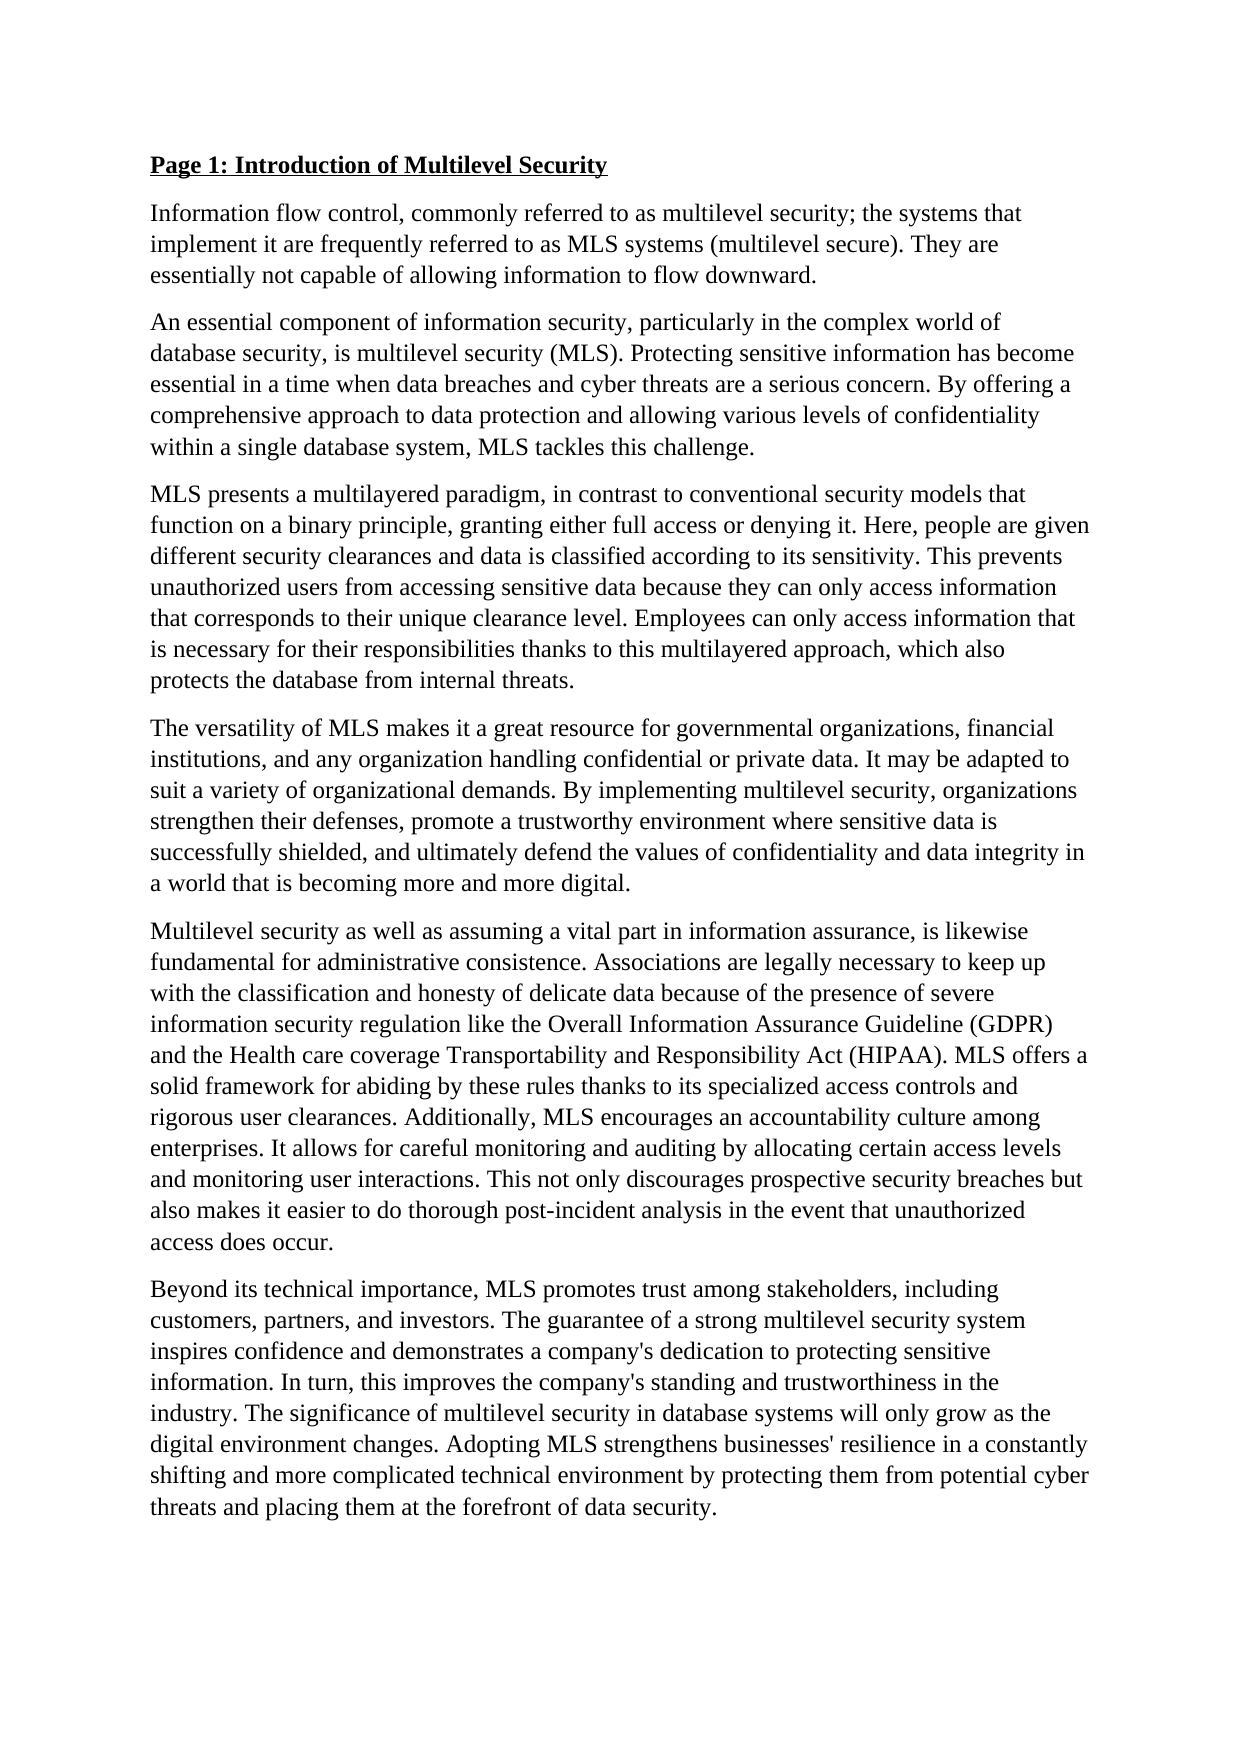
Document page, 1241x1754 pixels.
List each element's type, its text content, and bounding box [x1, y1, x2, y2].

text MLS presents a multilayered paradigm, in contrast to conventional security models that function on a binary principle, granting either full access or denying it. Here, people are given different security clearances and data is classified according to its sensitivity. This prevents unauthorized users from accessing sensitive data because they can only access information that corresponds to their unique clearance level. Employees can only access information that is necessary for their responsibilities thanks to this multilayered approach, which also protects the database from internal threats. [150, 479, 1090, 694]
text Information flow control, commonly referred to as multilevel security; the systems that implement it are frequently referred to as MLS systems (multilevel secure). They are essentially not capable of allowing information to flow downward. [150, 198, 1090, 288]
text The versatility of MLS makes it a great resource for governmental organizations, financial institutions, and any organization handling confidential or private data. It may be adapted to suit a variety of organizational demands. By implementing multilevel security, organizations strengthen their defenses, promote a trustworthy environment where sensitive data is successfully shielded, and ultimately defend the values of confidentiality and data integrity in a world that is becoming more and more digital. [150, 713, 1090, 897]
text An essential component of information security, particularly in the complex world of database security, is multilevel security (MLS). Protecting sensitive information has become essential in a time when data breaches and cyber threats are a serious concern. By offering a comprehensive approach to data protection and allowing various levels of confidentiality within a single database system, MLS tackles this challenge. [150, 307, 1090, 460]
text Beyond its technical importance, MLS promotes trust among stakeholders, including customers, partners, and investors. The guarantee of a strong multilevel security system inspires confidence and demonstrates a company's dedication to protecting sensitive information. In turn, this improves the company's standing and trustworthiness in the industry. The significance of multilevel security in database systems will only grow as the digital environment changes. Adopting MLS strengthens businesses' resilience in a constantly shifting and more complicated technical environment by protecting them from potential cyber threats and placing them at the forefront of data security. [150, 1274, 1090, 1520]
text Page 1: Introduction of Multilevel Security [150, 150, 1090, 179]
text Multilevel security as well as assuming a vital part in information assurance, is likewise fundamental for administrative consistence. Associations are legally necessary to keep up with the classification and honesty of delicate data because of the presence of severe information security regulation like the Overall Information Assurance Guideline (GDPR) and the Health care coverage Transportability and Responsibility Act (HIPAA). MLS offers a solid framework for abiding by these rules thanks to its specialized access controls and rigorous user clearances. Additionally, MLS encourages an accountability culture among enterprises. It allows for careful monitoring and auditing by allocating certain access levels and monitoring user interactions. This not only discourages prospective security breaches but also makes it easier to do thorough post-incident analysis in the event that unauthorized access does occur. [150, 916, 1090, 1255]
